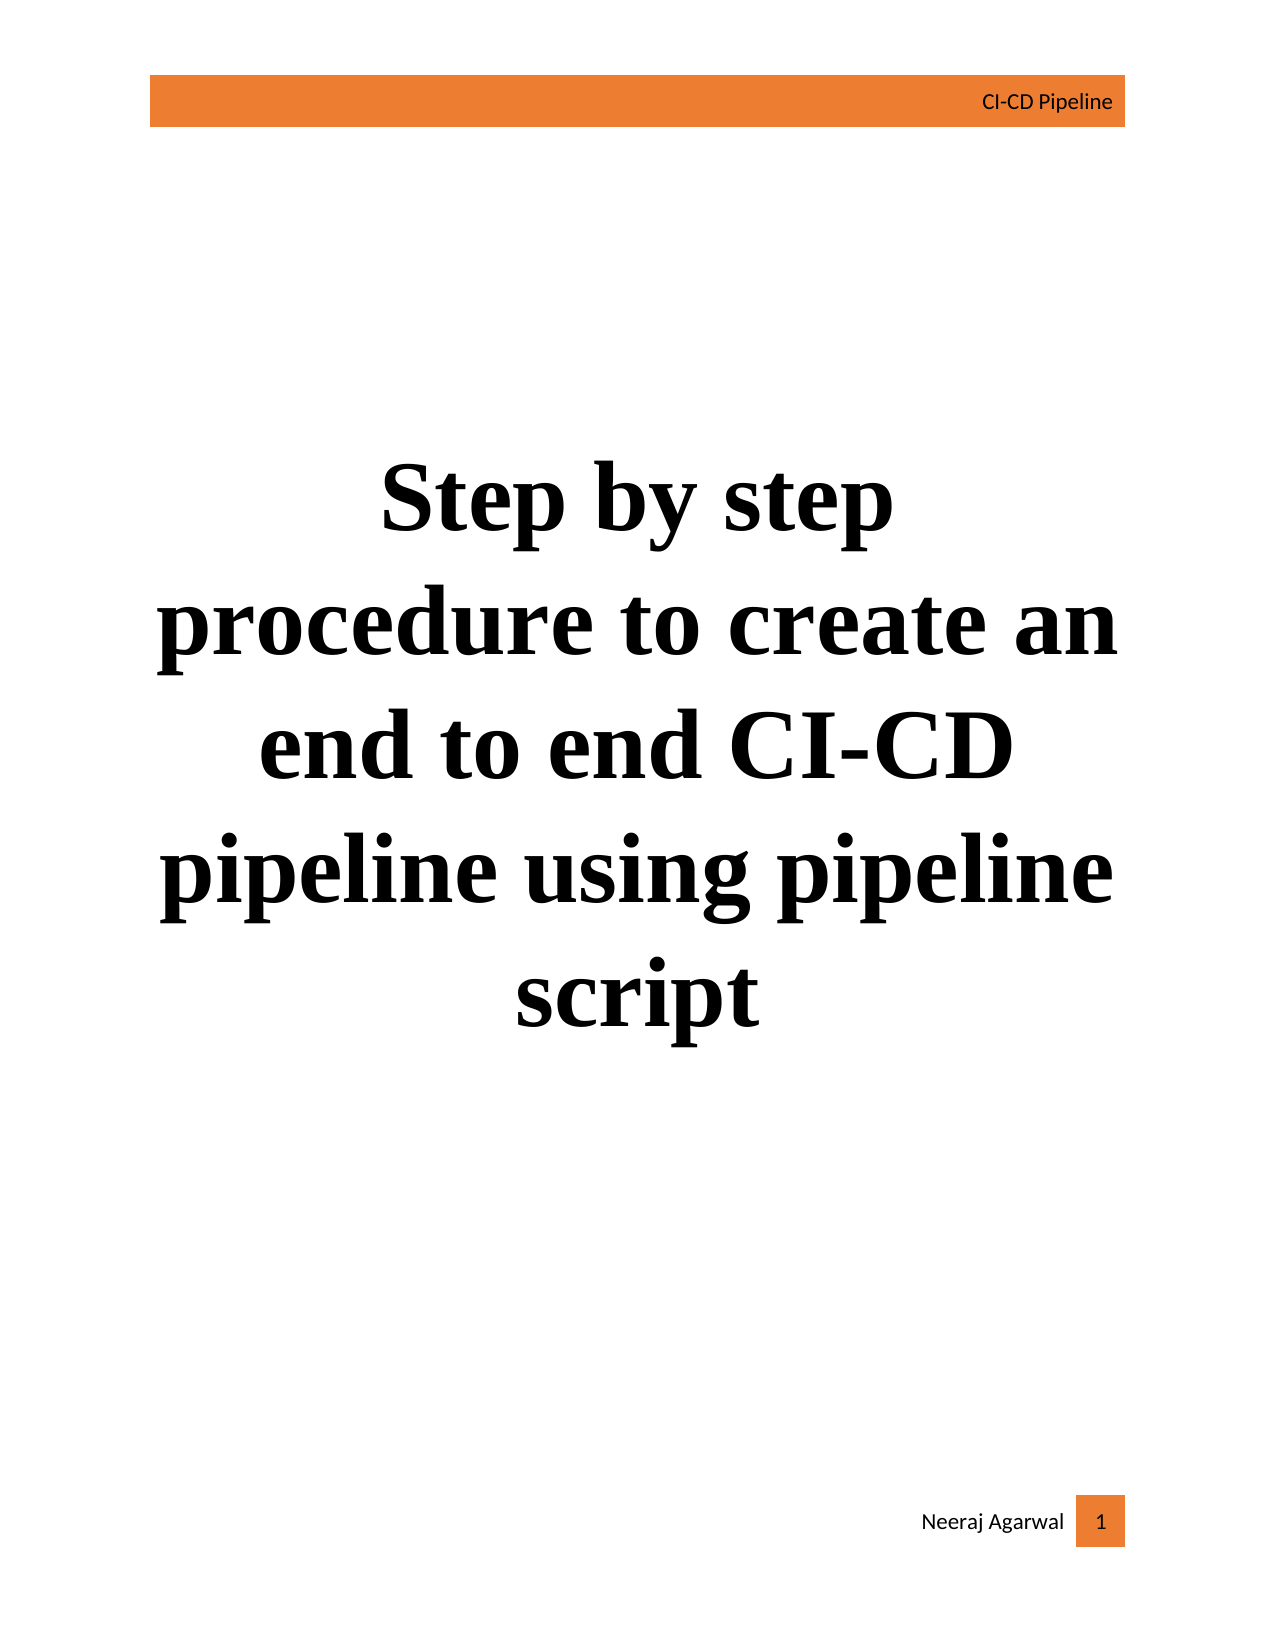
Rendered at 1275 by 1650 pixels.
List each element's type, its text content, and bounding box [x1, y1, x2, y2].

text Step by step procedure to create an end to end CI-CD pipeline using pipeline script [150, 437, 1125, 1048]
